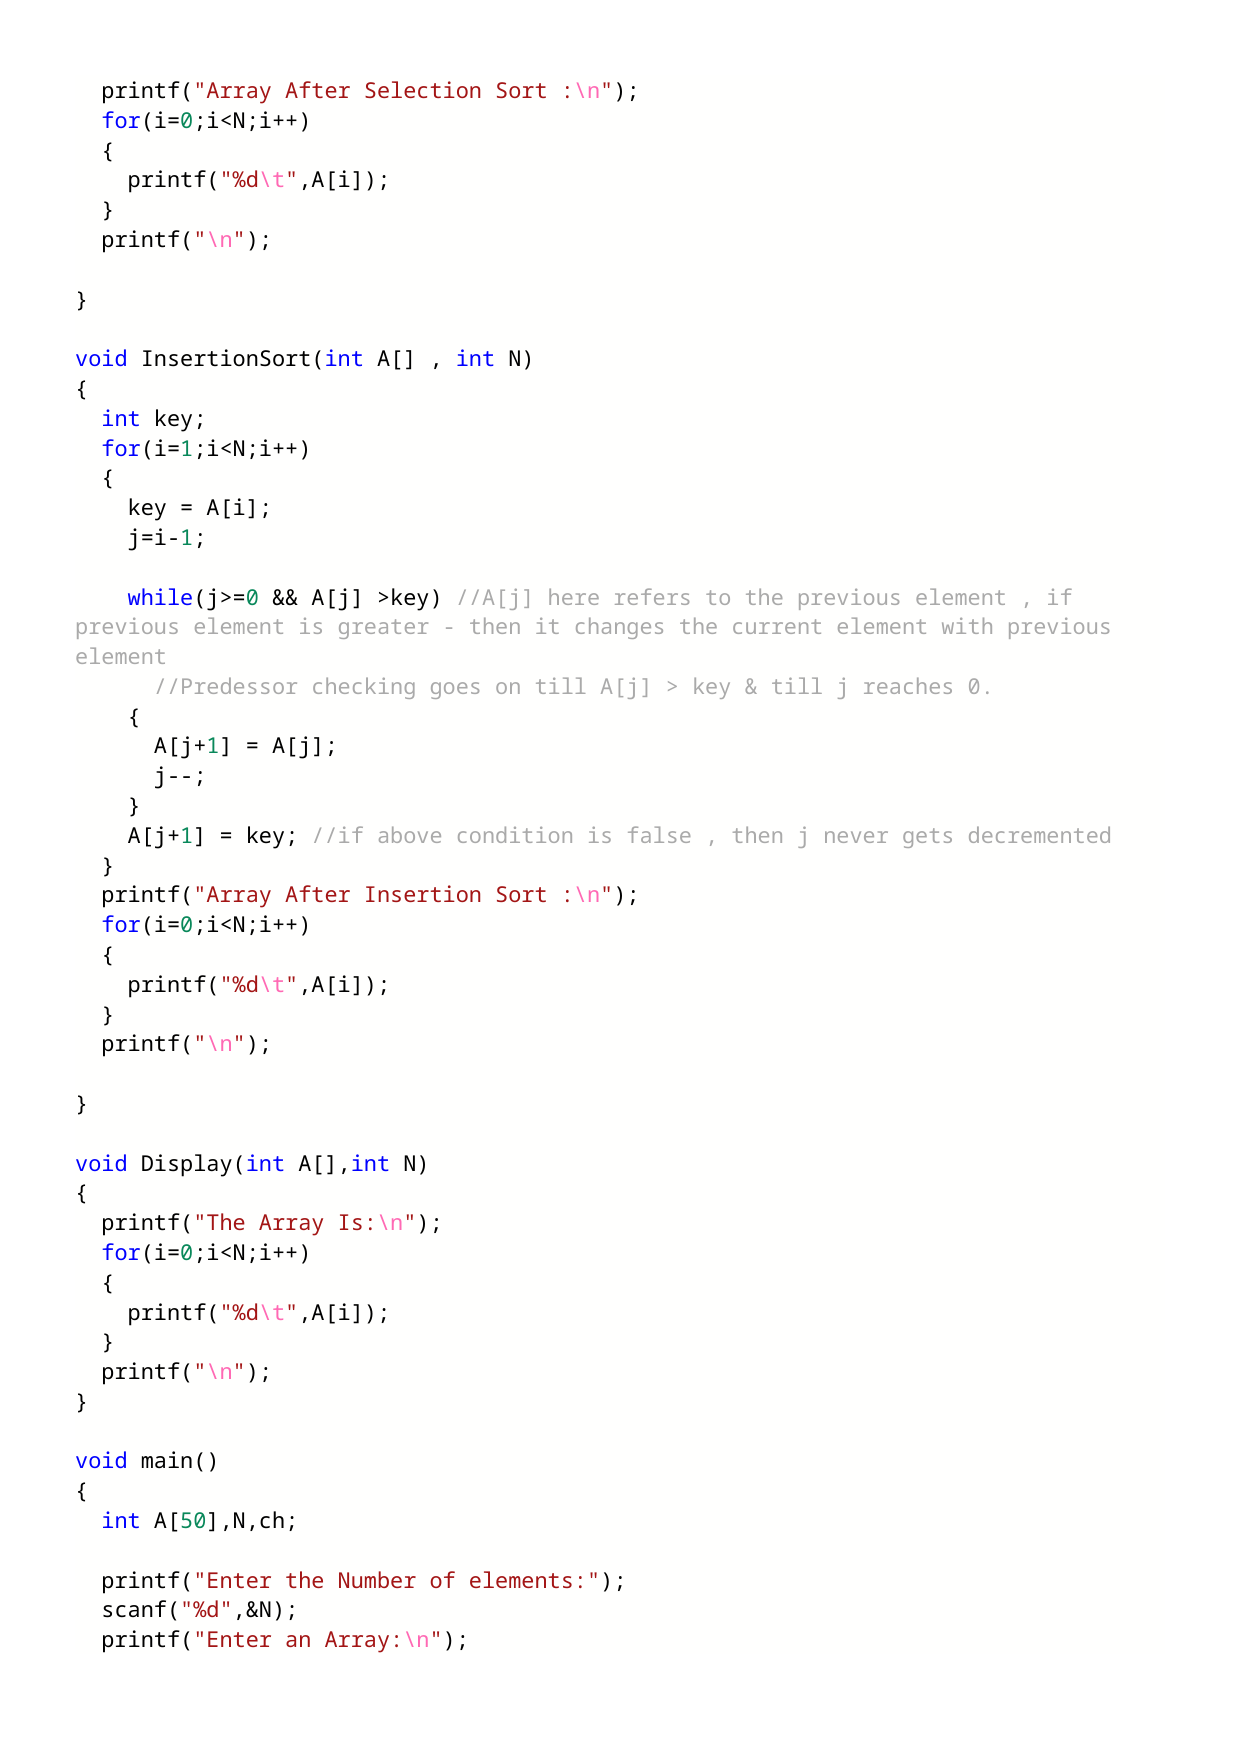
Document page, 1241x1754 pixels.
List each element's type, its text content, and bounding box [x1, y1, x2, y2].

text } [75, 1326, 1165, 1356]
text } [75, 849, 1165, 879]
text printf("%d\t",A[i]); [75, 164, 1165, 194]
text while(j>=0 && A[j] >key) //A[j] here refers to the previous element , if previous element is greater - then it changes the current element with previous element [75, 581, 1165, 671]
text for(i=1;i<N;i++) [75, 432, 1165, 462]
text j=i-1; [75, 522, 1165, 552]
text } [75, 1088, 1165, 1118]
text { [75, 373, 1165, 403]
text { [75, 1267, 1165, 1296]
text A[j+1] = key; //if above condition is false , then j never gets decremented [75, 820, 1165, 849]
text printf("\n"); [75, 1356, 1165, 1386]
text printf("%d\t",A[i]); [75, 1296, 1165, 1326]
text j--; [75, 760, 1165, 790]
text printf("\n"); [75, 1028, 1165, 1058]
text void Display(int A[],int N) [75, 1147, 1165, 1177]
text for(i=0;i<N;i++) [75, 909, 1165, 939]
text printf("Array After Selection Sort :\n"); [75, 75, 1165, 105]
text printf("%d\t",A[i]); [75, 969, 1165, 998]
text printf("Array After Insertion Sort :\n"); [75, 879, 1165, 909]
text printf("The Array Is:\n"); [75, 1207, 1165, 1237]
text } [75, 1386, 1165, 1416]
text } [75, 790, 1165, 820]
text } [75, 998, 1165, 1028]
text } [75, 283, 1165, 313]
text } [75, 194, 1165, 224]
text int A[50],N,ch; [75, 1505, 1165, 1535]
text printf("Enter the Number of elements:"); [75, 1564, 1165, 1594]
text A[j+1] = A[j]; [75, 730, 1165, 760]
text //Predessor checking goes on till A[j] > key & till j reaches 0. [75, 671, 1165, 701]
text { [75, 701, 1165, 730]
text { [75, 134, 1165, 164]
text { [75, 1177, 1165, 1207]
text scanf("%d",&N); [75, 1594, 1165, 1624]
text key = A[i]; [75, 492, 1165, 522]
text int key; [75, 403, 1165, 432]
text for(i=0;i<N;i++) [75, 105, 1165, 134]
text { [75, 939, 1165, 969]
text printf("\n"); [75, 224, 1165, 254]
text void InsertionSort(int A[] , int N) [75, 343, 1165, 373]
text for(i=0;i<N;i++) [75, 1237, 1165, 1267]
text void main() [75, 1445, 1165, 1475]
text { [75, 462, 1165, 492]
text printf("Enter an Array:\n"); [75, 1624, 1165, 1654]
text { [75, 1475, 1165, 1505]
